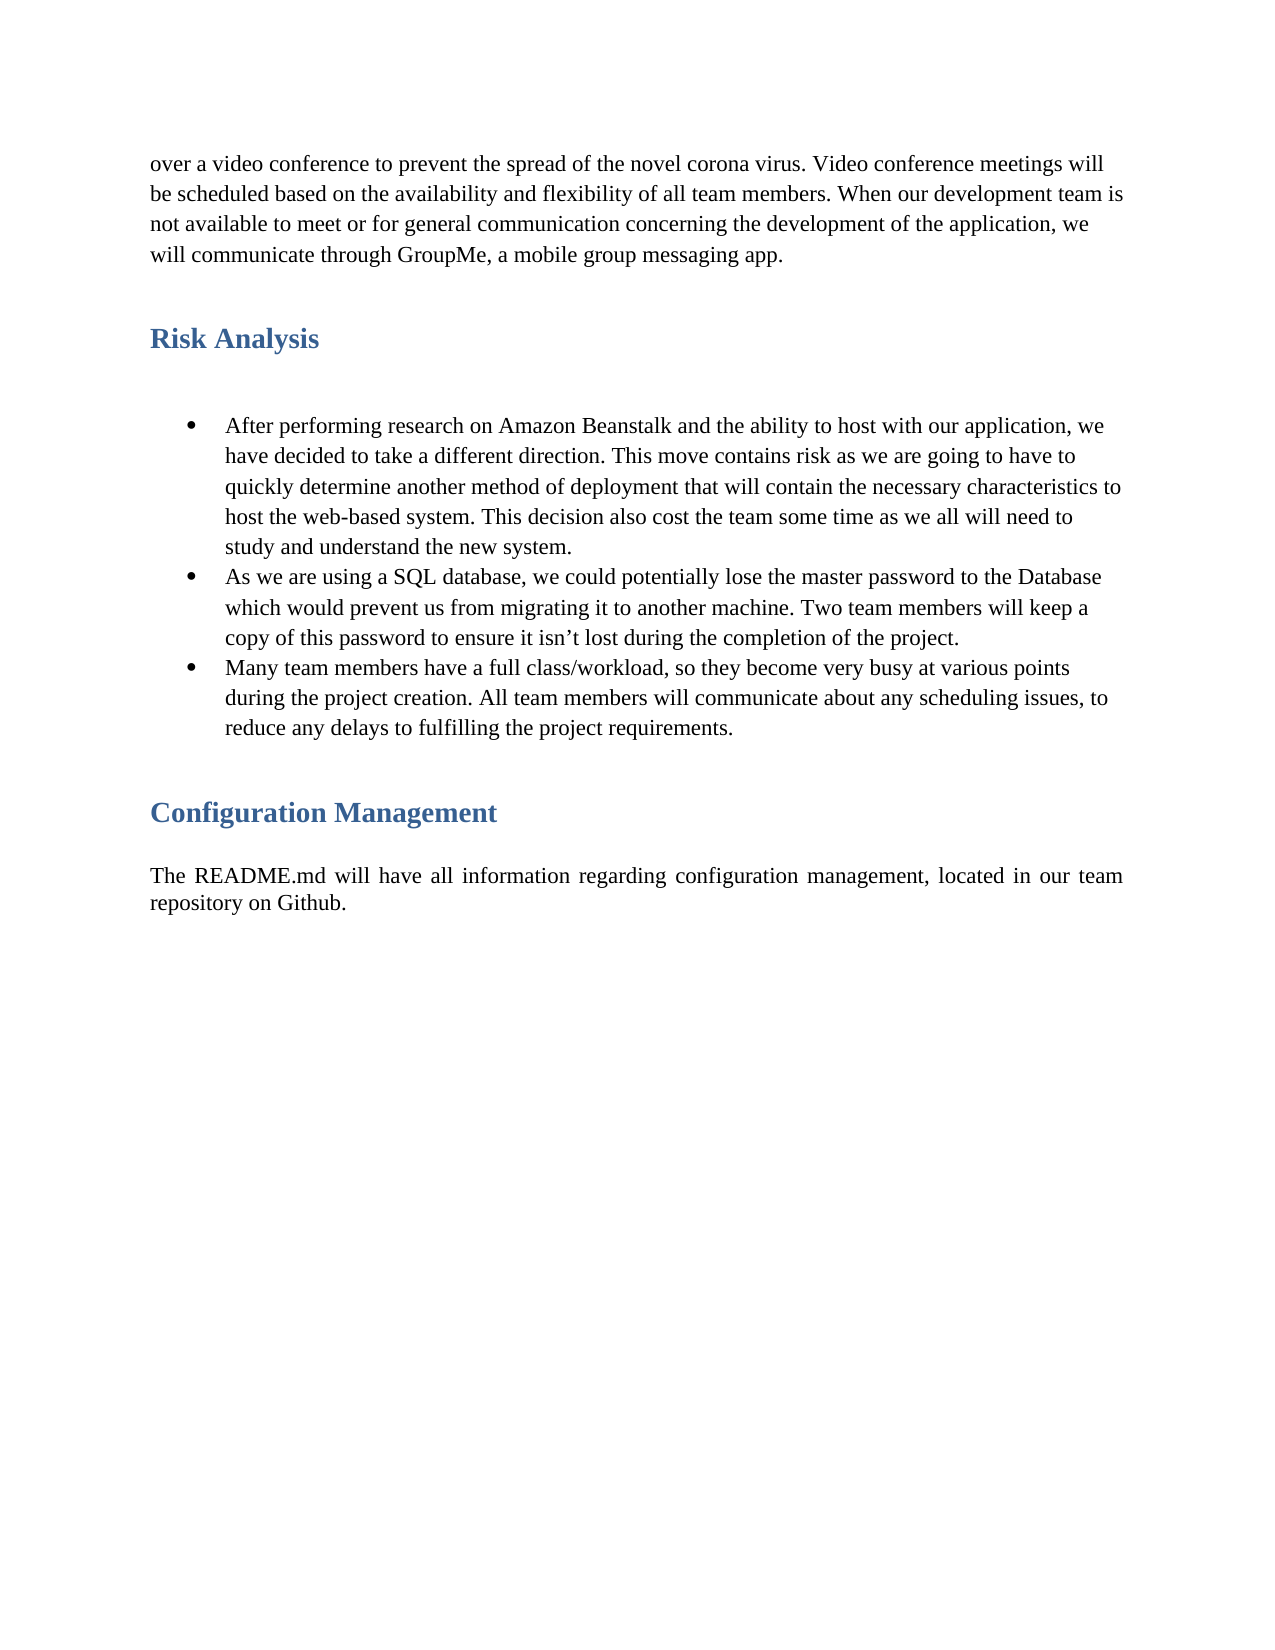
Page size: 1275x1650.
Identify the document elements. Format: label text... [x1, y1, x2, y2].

subtitle Configuration Management [150, 795, 1125, 828]
subtitle Risk Analysis [150, 321, 1125, 354]
list As we are using a SQL database, we could potentially lose the master password to the Database which would prevent us from migrating it to another machine. Two team members will keep a copy of this password to ensure it isn’t lost during the completion of the project. [187, 563, 1125, 650]
list Many team members have a full class/workload, so they become very busy at various points during the project creation. All team members will communicate about any scheduling issues, to reduce any delays to fulfilling the project requirements. [187, 654, 1125, 741]
list After performing research on Amazon Beanstalk and the ability to host with our application, we have decided to take a different direction. This move contains risk as we are going to have to quickly determine another method of deployment that will contain the necessary characteristics to host the web-based system. This decision also cost the team some time as we all will need to study and understand the new system. [187, 412, 1125, 559]
text The README.md will have all information regarding configuration management, located in our team repository on Github. [150, 862, 1125, 915]
